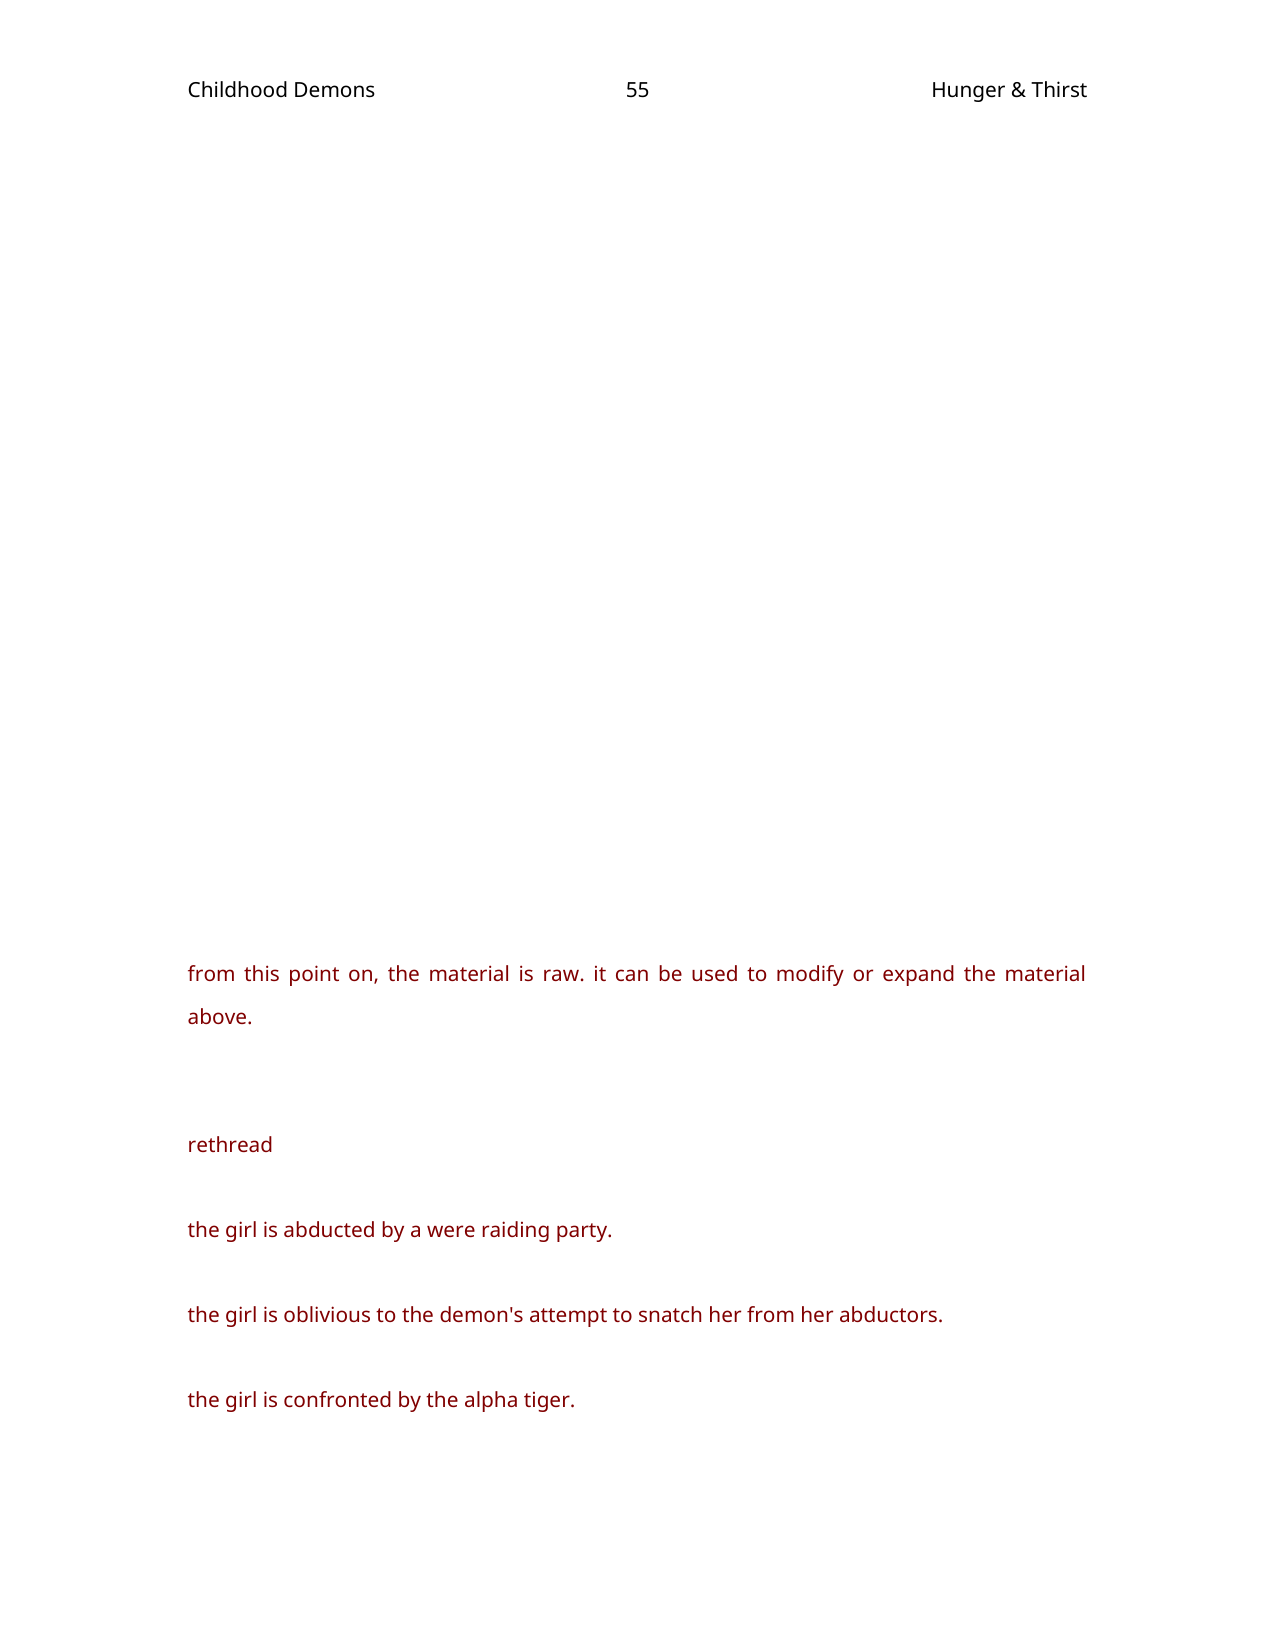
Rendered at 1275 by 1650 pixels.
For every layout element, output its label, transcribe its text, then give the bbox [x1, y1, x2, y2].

text the girl is oblivious to the demon's attempt to snatch her from her abductors. [187, 1300, 1087, 1329]
text the girl is confronted by the alpha tiger. [187, 1386, 1087, 1414]
text from this point on, the material is raw. it can be used to modify or expand the material above. [187, 959, 1087, 1031]
text rethread [187, 1130, 1087, 1158]
text the girl is abducted by a were raiding party. [187, 1215, 1087, 1243]
